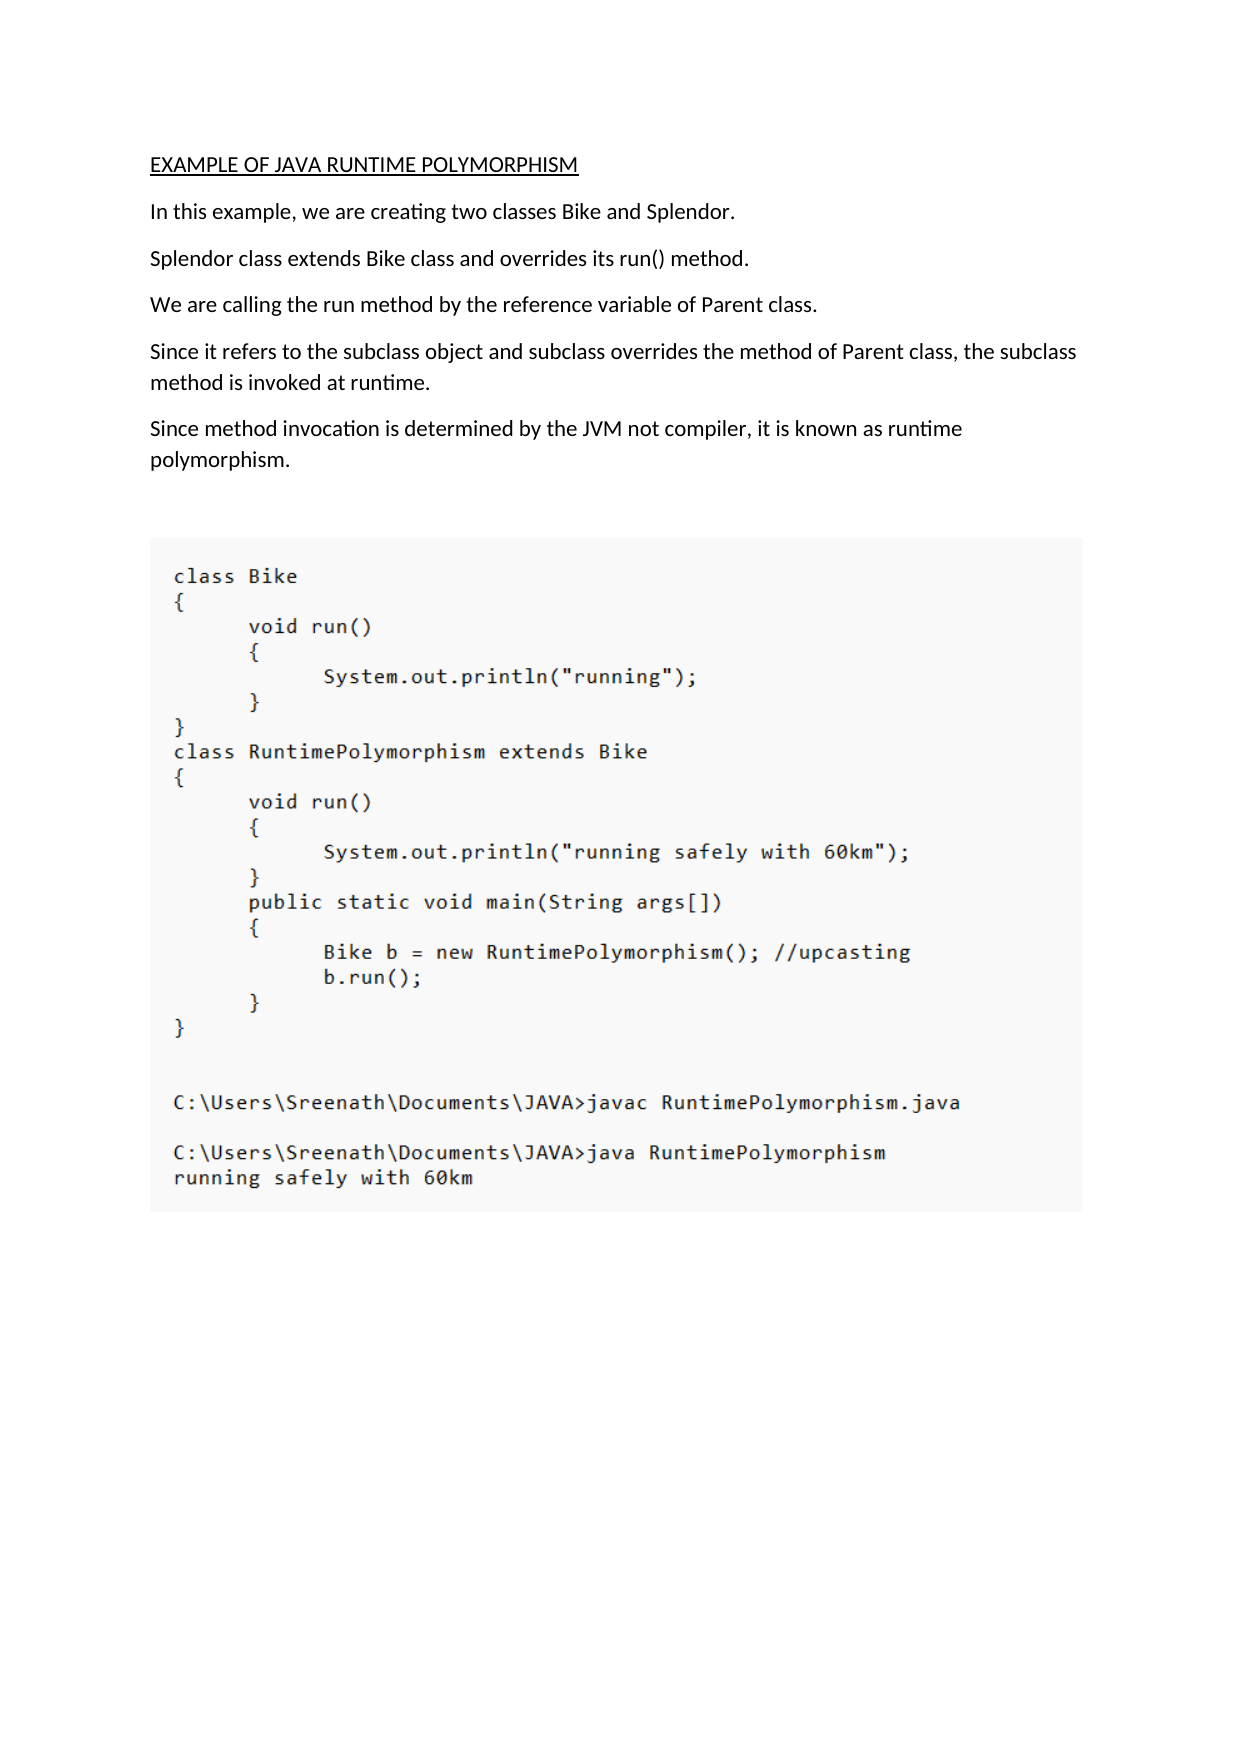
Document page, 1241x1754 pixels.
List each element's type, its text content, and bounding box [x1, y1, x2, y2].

text We are calling the run method by the reference variable of Parent class. [150, 291, 1090, 319]
text Splendor class extends Bike class and overrides its run() method. [150, 244, 1090, 272]
text Since method invocation is determined by the JVM not compiler, it is known as runtime polymorphism. [150, 414, 1090, 473]
text EXAMPLE OF JAVA RUNTIME POLYMORPHISM [150, 150, 1090, 178]
picture [150, 538, 1083, 1212]
text Since it refers to the subclass object and subclass overrides the method of Parent class, the subclass method is invoked at runtime. [150, 337, 1090, 396]
text In this example, we are creating two classes Bike and Splendor. [150, 197, 1090, 225]
